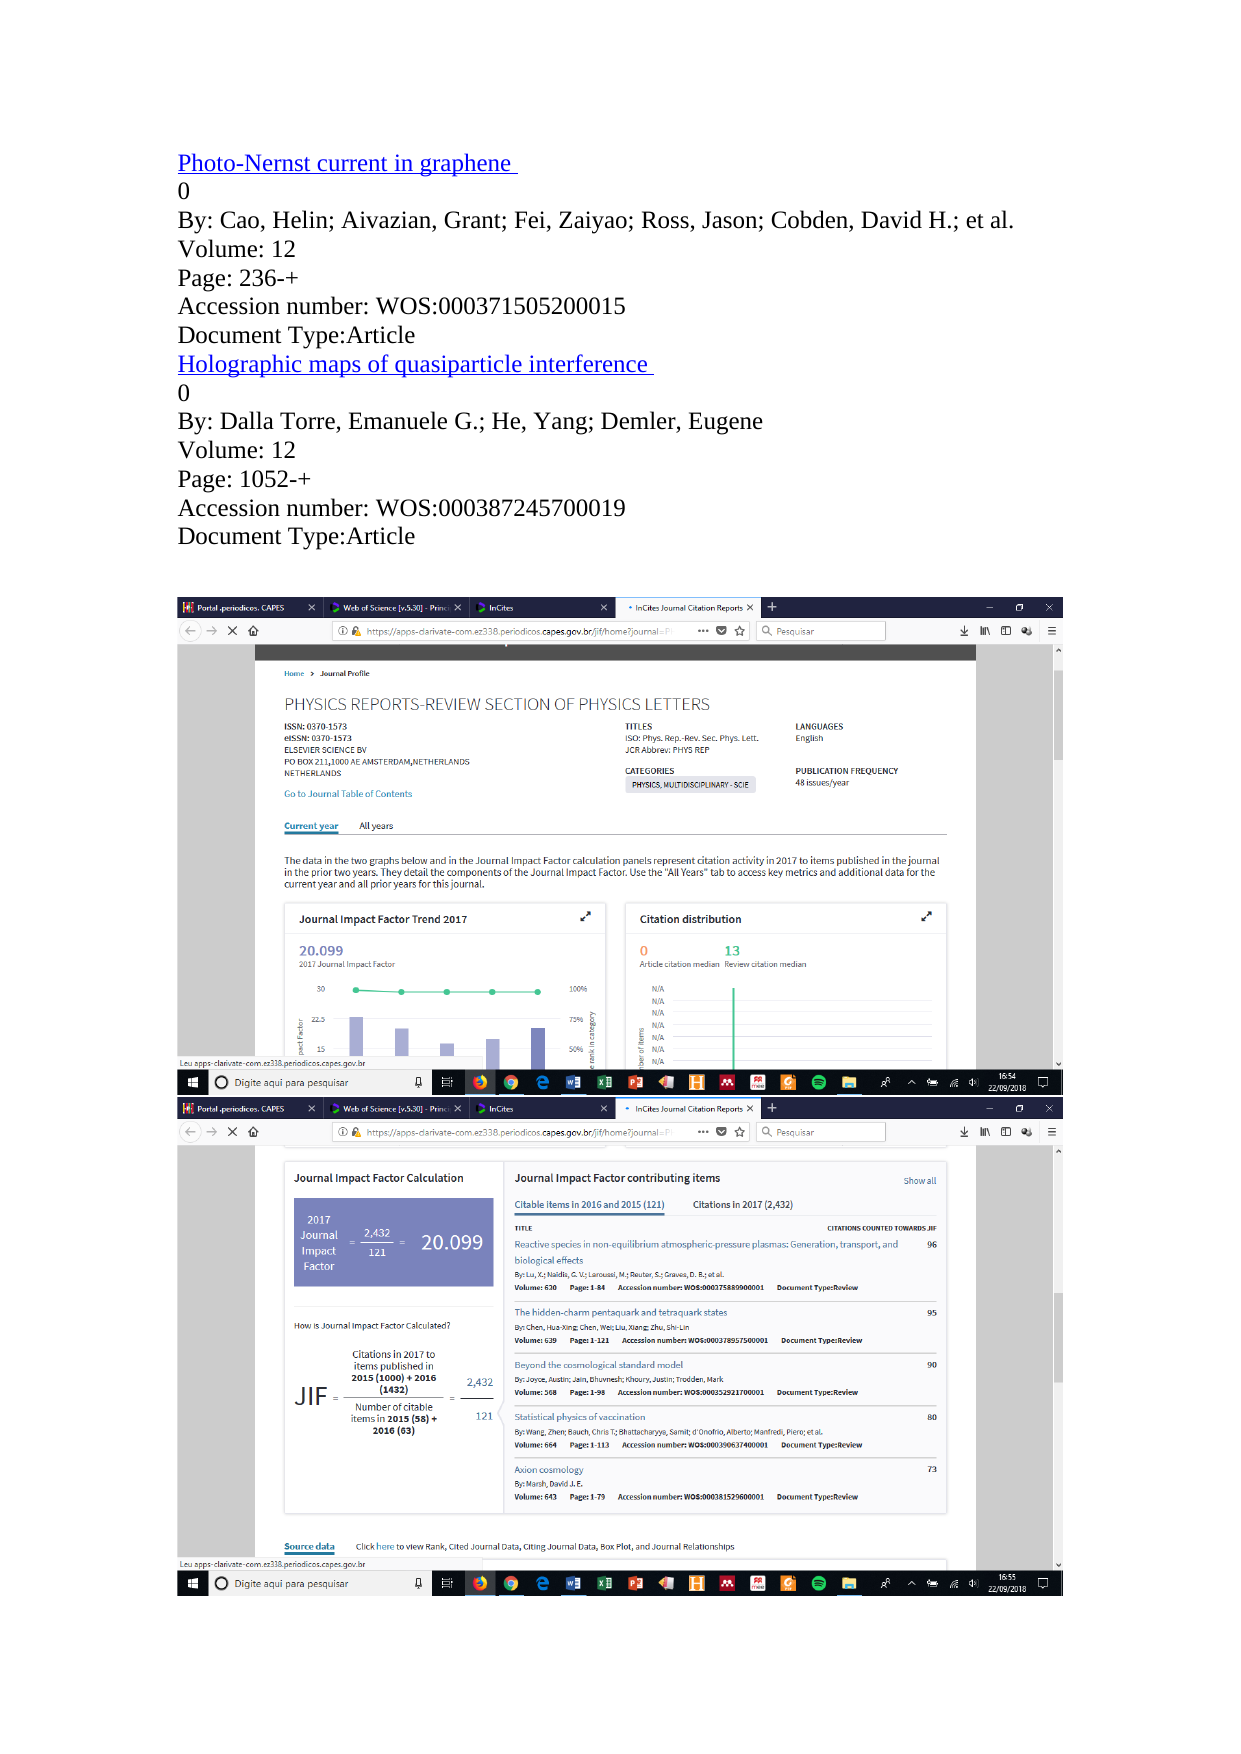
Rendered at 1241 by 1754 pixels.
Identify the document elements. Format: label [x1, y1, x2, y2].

picture [177, 1097, 1063, 1596]
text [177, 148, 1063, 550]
picture [177, 597, 1063, 1095]
